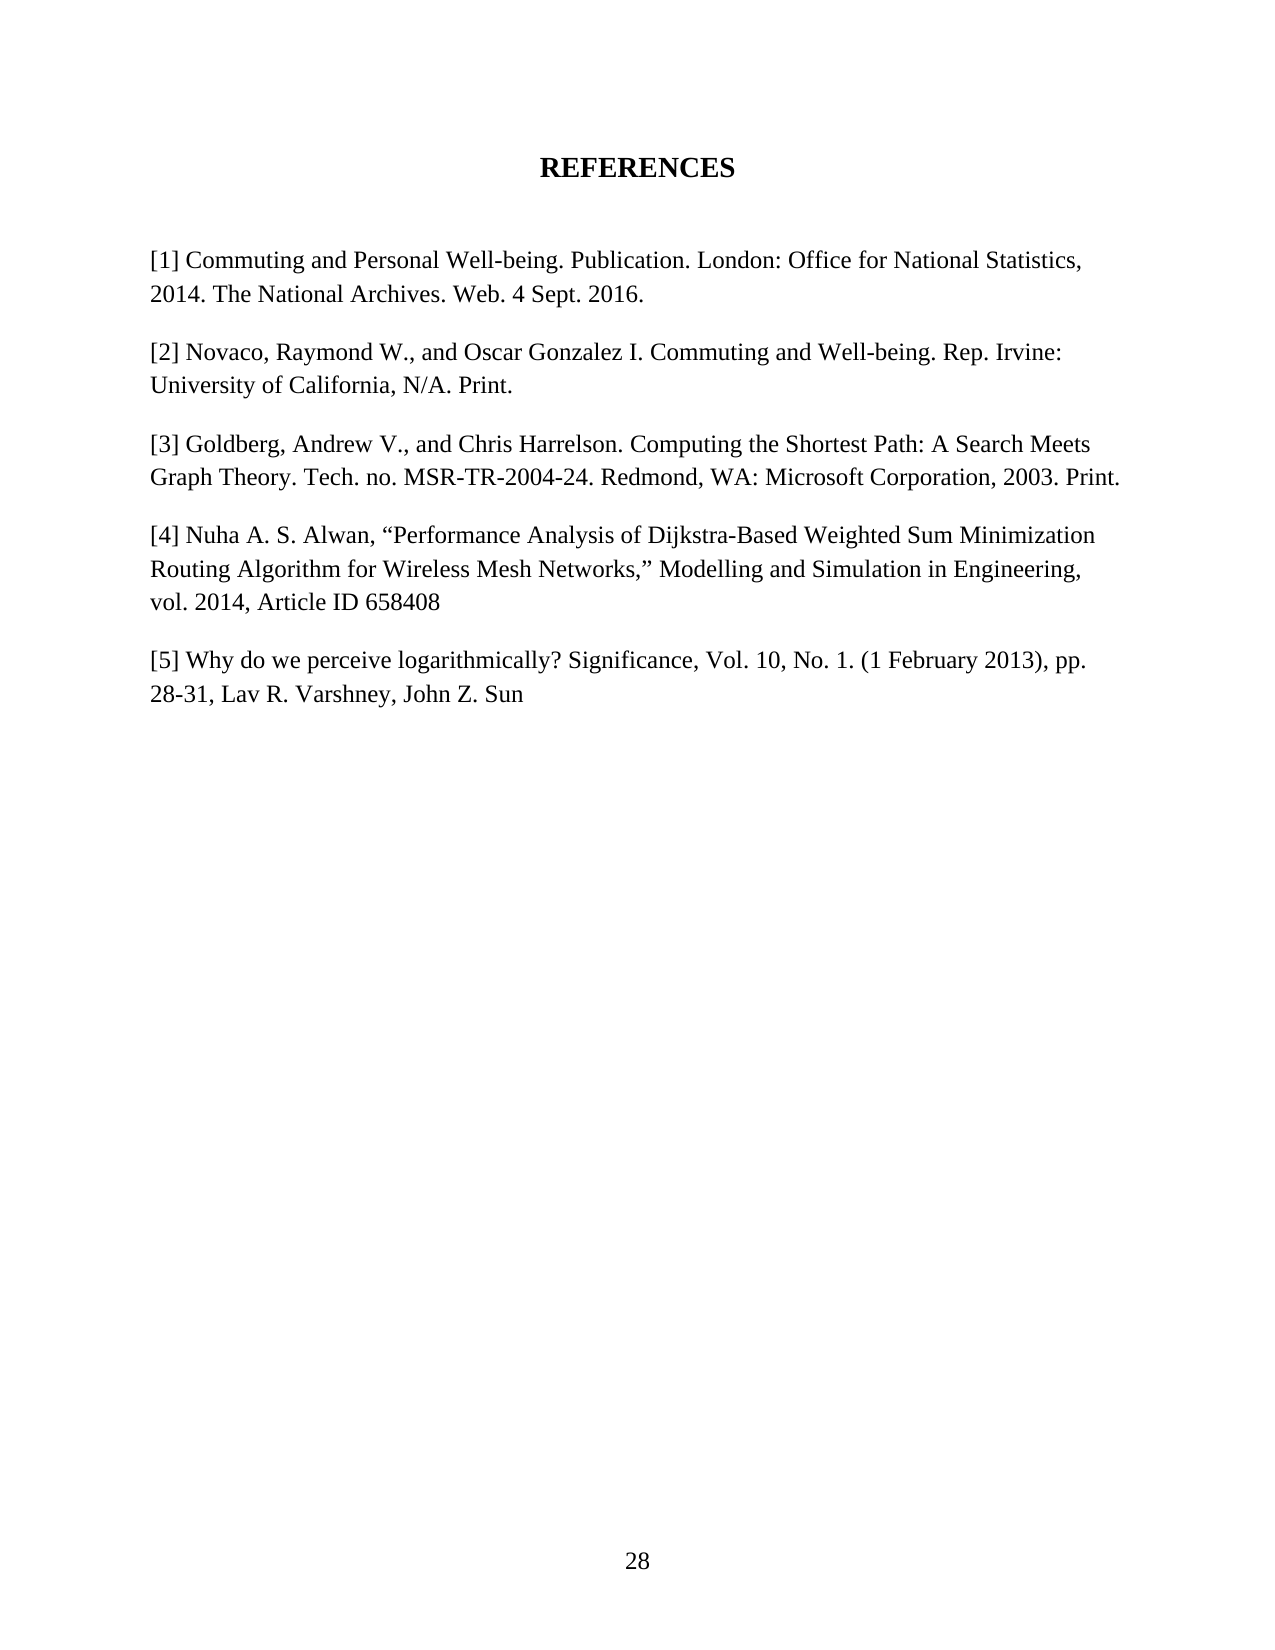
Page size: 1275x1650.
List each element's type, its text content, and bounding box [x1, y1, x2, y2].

subtitle References [150, 150, 1125, 183]
text [3] Goldberg, Andrew V., and Chris Harrelson. Computing the Shortest Path: A Search Meets Graph Theory. Tech. no. MSR-TR-2004-24. Redmond, WA: Microsoft Corporation, 2003. Print. [150, 425, 1125, 492]
text [4] Nuha A. S. Alwan, “Performance Analysis of Dijkstra-Based Weighted Sum Minimization Routing Algorithm for Wireless Mesh Networks,” Modelling and Simulation in Engineering, vol. 2014, Article ID 658408 [150, 517, 1125, 617]
text [1] Commuting and Personal Well-being. Publication. London: Office for National Statistics, 2014. The National Archives. Web. 4 Sept. 2016. [150, 242, 1125, 309]
text [2] Novaco, Raymond W., and Oscar Gonzalez I. Commuting and Well-being. Rep. Irvine: University of California, N/A. Print. [150, 334, 1125, 400]
text [5] Why do we perceive logarithmically? Significance, Vol. 10, No. 1. (1 February 2013), pp. 28-31, Lav R. Varshney, John Z. Sun [150, 642, 1125, 709]
